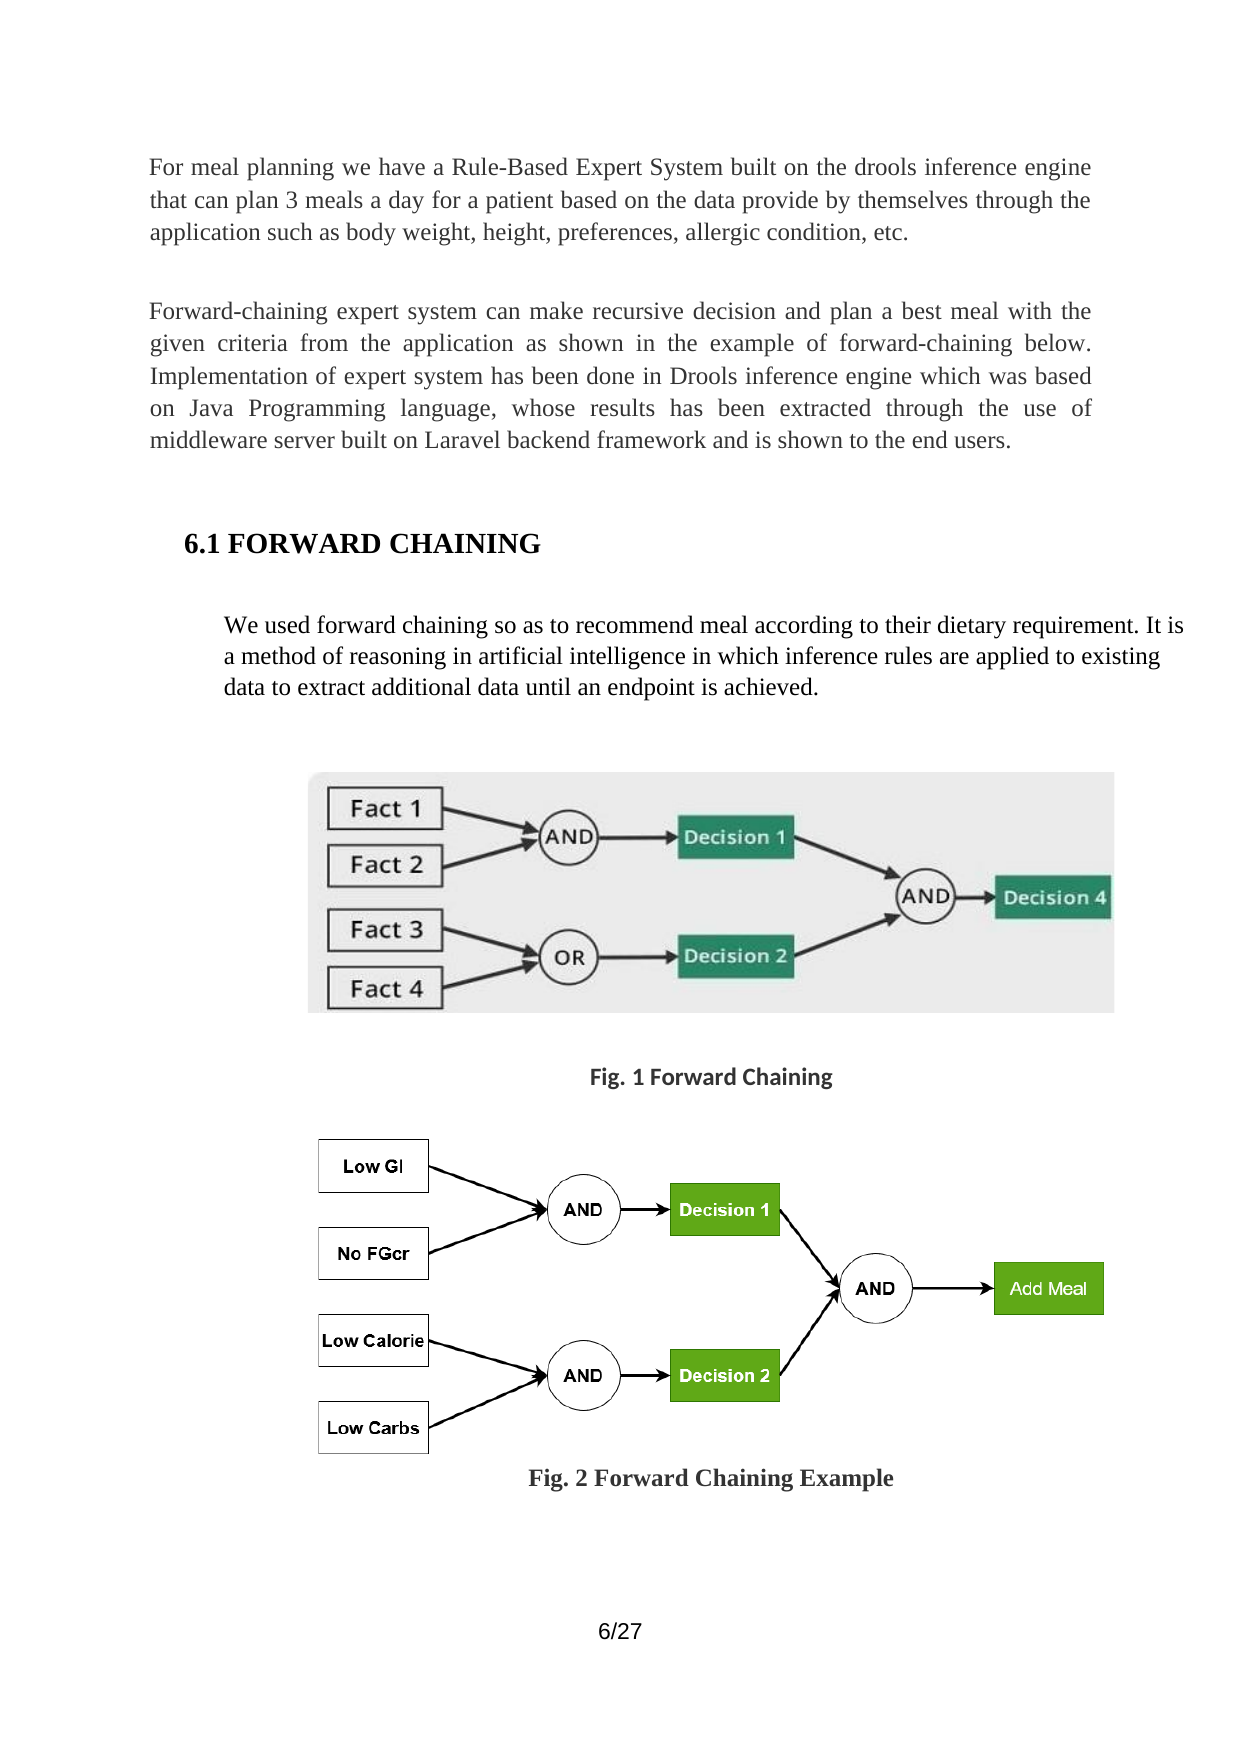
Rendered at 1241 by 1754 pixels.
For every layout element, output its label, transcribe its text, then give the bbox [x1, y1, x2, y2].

text For meal planning we have a Rule-Based Expert System built on the drools inference engine that can plan 3 meals a day for a patient based on the data provide by themselves through the application such as body weight, height, preferences, allergic condition, etc. [148, 152, 1093, 246]
text We used forward chaining so as to recommend meal according to their dietary requirement. It is a method of reasoning in artificial intelligence in which inference rules are applied to existing data to extract additional data until an endpoint is achieved. [223, 610, 1197, 701]
picture [318, 1139, 1104, 1454]
text Fig. 2 Forward Chaining Example [150, 1463, 1197, 1492]
picture [307, 772, 1115, 1013]
subtitle 6.1 FORWARD CHAINING [184, 526, 1197, 559]
text Forward-chaining expert system can make recursive decision and plan a best meal with the given criteria from the application as shown in the example of forward-chaining below. Implementation of expert system has been done in Drools inference engine which was based on Java Programming language, whose results has been extracted through the use of middleware server built on Laravel backend framework and is shown to the end users. [148, 296, 1093, 454]
text Fig. 1 Forward Chaining [225, 1061, 1197, 1091]
